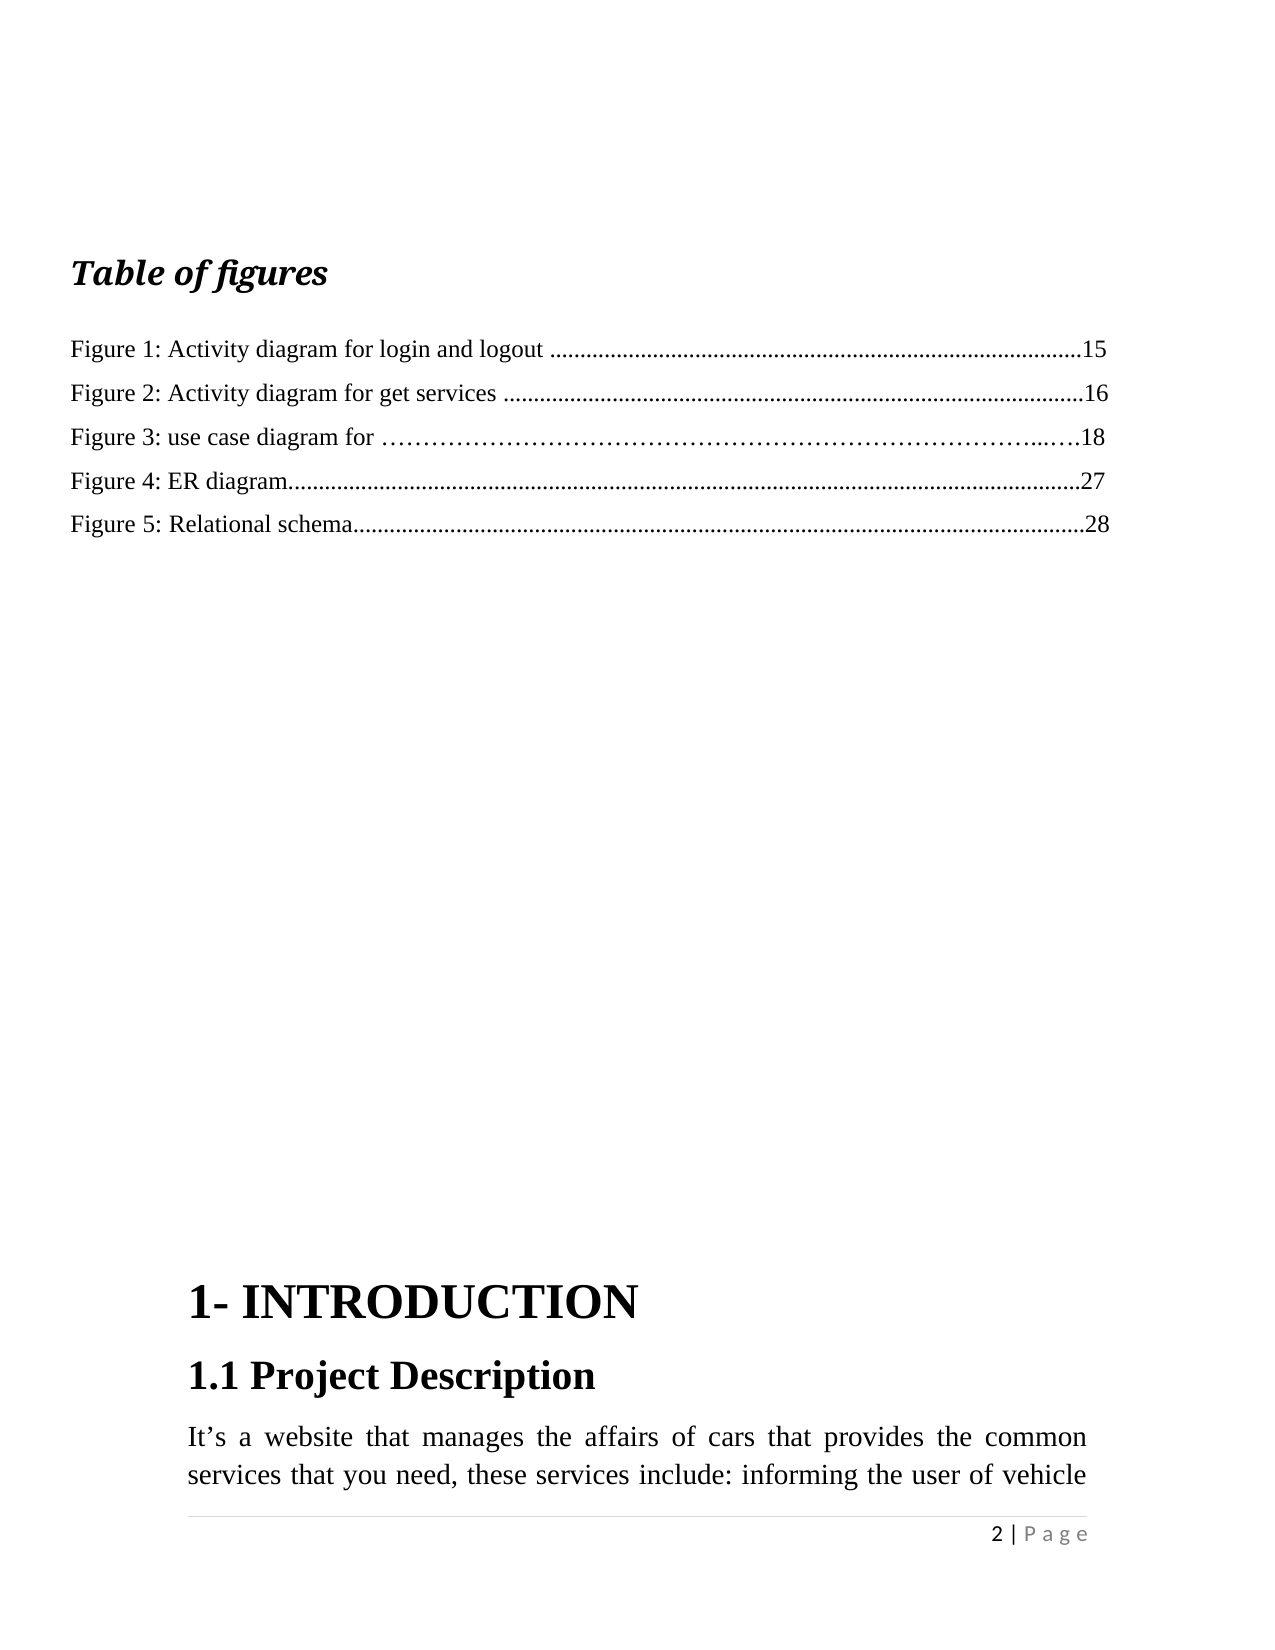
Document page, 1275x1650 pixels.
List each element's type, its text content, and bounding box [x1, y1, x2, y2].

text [187, 1419, 1087, 1491]
text 1.1 Project Description [187, 1350, 1087, 1398]
text 1- INTRODUCTION [187, 1272, 1087, 1329]
